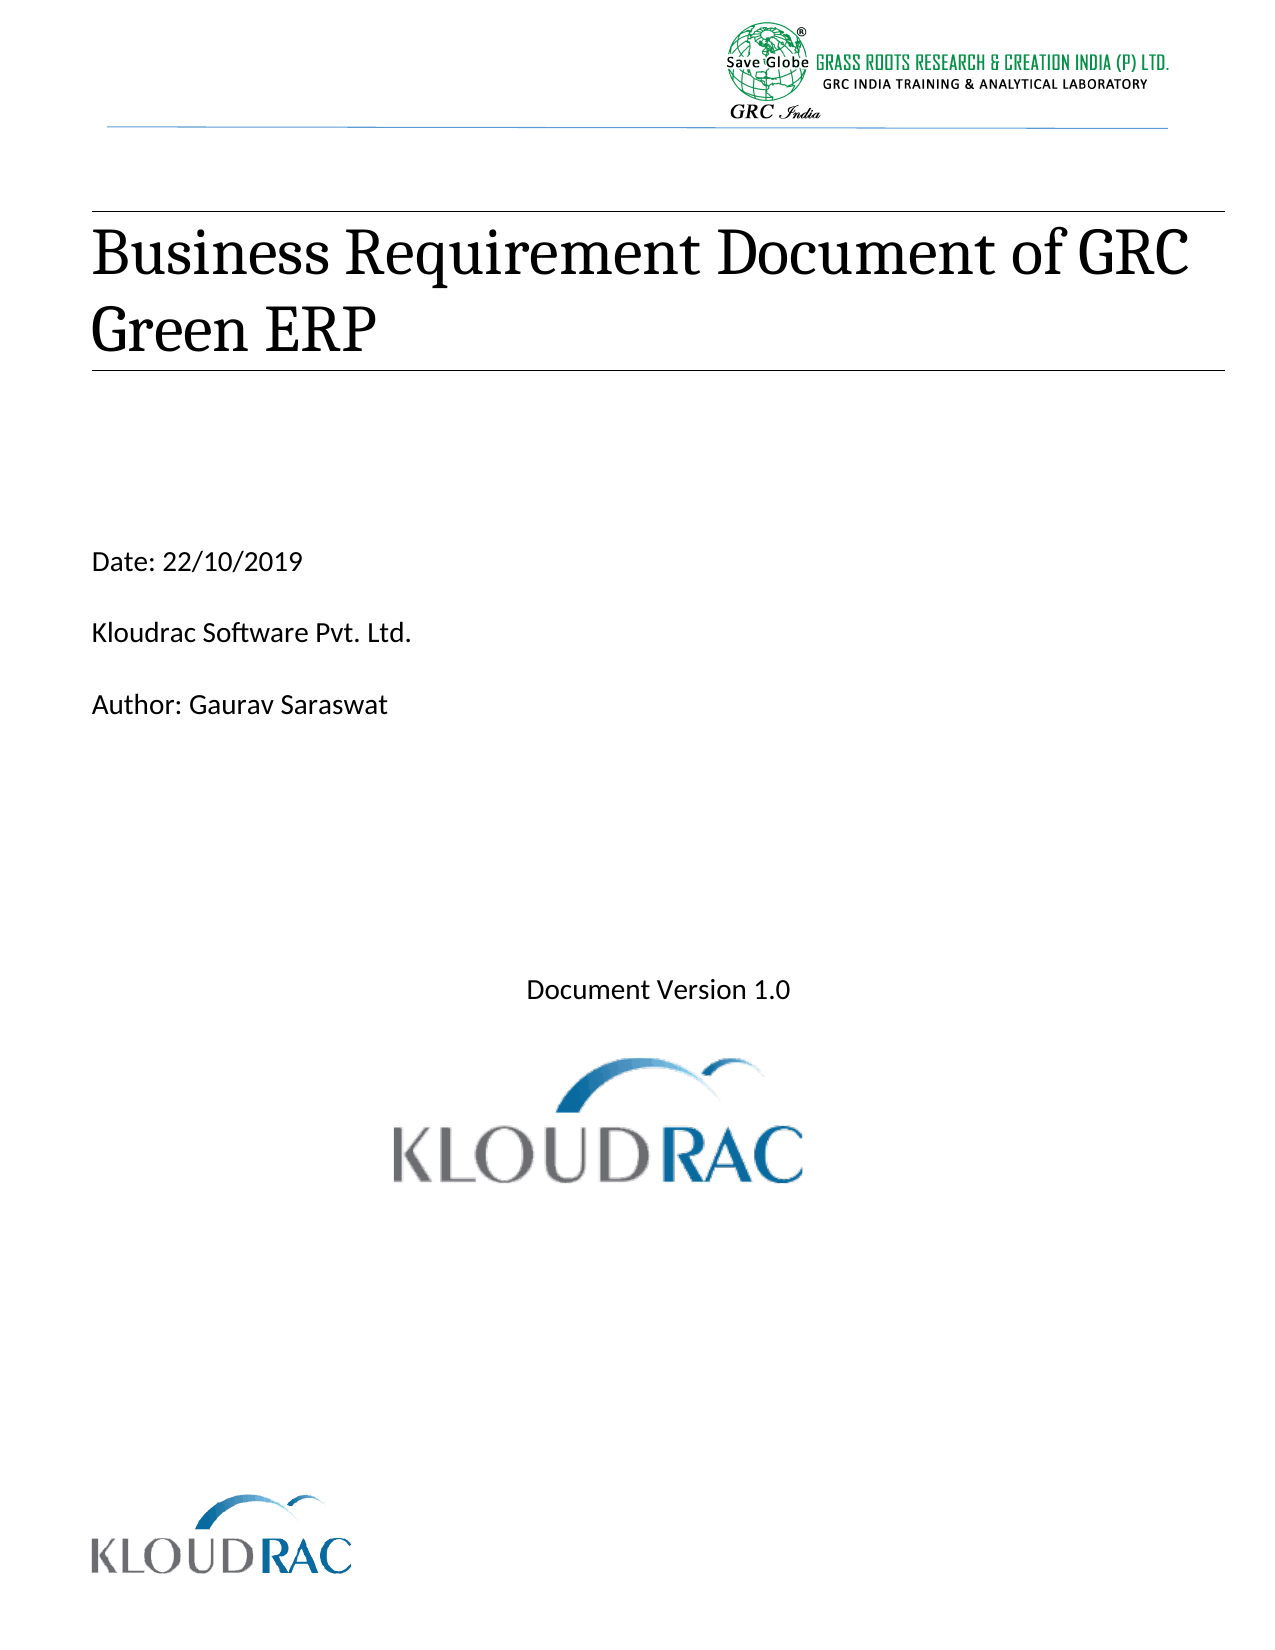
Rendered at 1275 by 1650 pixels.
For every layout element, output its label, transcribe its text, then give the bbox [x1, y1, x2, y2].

picture [91, 1494, 352, 1574]
text Kloudrac Software Pvt. Ltd. [92, 614, 1225, 650]
text Document Version 1.0 [92, 971, 1225, 1006]
picture [392, 1057, 802, 1183]
picture [726, 20, 1202, 122]
text Author: Gaurav Saraswat [92, 686, 1225, 721]
text Business Requirement Document of GRC Green ERP [92, 212, 1225, 370]
text Date: 22/10/2019 [92, 543, 1225, 579]
